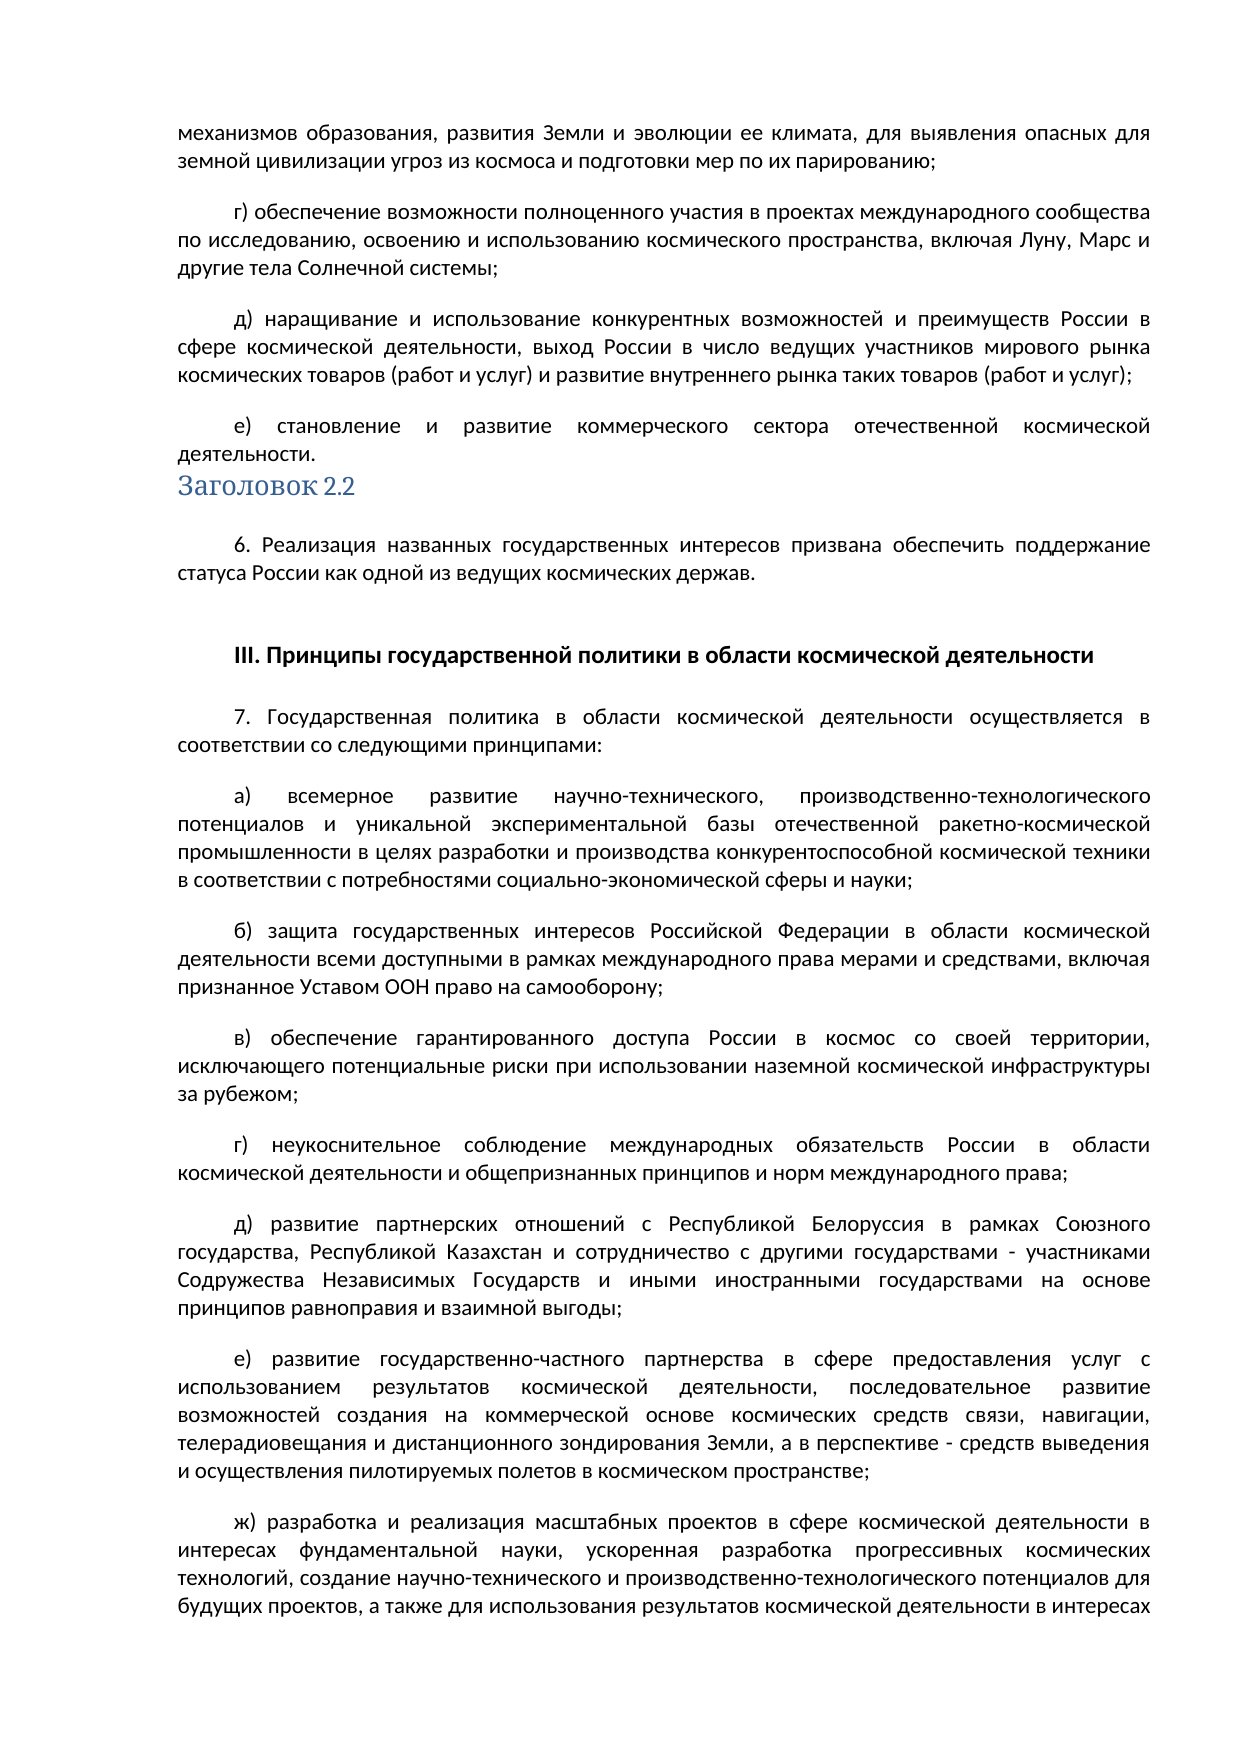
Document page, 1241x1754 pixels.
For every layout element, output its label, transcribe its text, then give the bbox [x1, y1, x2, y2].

text д) развитие партнерских отношений с Республикой Белоруссия в рамках Союзного государства, Республикой Казахстан и сотрудничество с другими государствами - участниками Содружества Независимых Государств и иными иностранными государствами на основе принципов равноправия и взаимной выгоды; [177, 1209, 1152, 1321]
text а) всемерное развитие научно-технического, производственно-технологического потенциалов и уникальной экспериментальной базы отечественной ракетно-космической промышленности в целях разработки и производства конкурентоспособной космической техники в соответствии с потребностями социально-экономической сферы и науки; [177, 781, 1152, 893]
text 7. Государственная политика в области космической деятельности осуществляется в соответствии со следующими принципами: [177, 702, 1152, 758]
text г) обеспечение возможности полноценного участия в проектах международного сообщества по исследованию, освоению и использованию космического пространства, включая Луну, Марс и другие тела Солнечной системы; [177, 197, 1152, 281]
text г) неукоснительное соблюдение международных обязательств России в области космической деятельности и общепризнанных принципов и норм международного права; [177, 1130, 1152, 1186]
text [177, 1507, 1152, 1619]
text д) наращивание и использование конкурентных возможностей и преимуществ России в сфере космической деятельности, выход России в число ведущих участников мирового рынка космических товаров (работ и услуг) и развитие внутреннего рынка таких товаров (работ и услуг); [177, 304, 1152, 388]
text е) становление и развитие коммерческого сектора отечественной космической деятельности. [177, 411, 1152, 467]
text б) защита государственных интересов Российской Федерации в области космической деятельности всеми доступными в рамках международного права мерами и средствами, включая признанное Уставом ООН право на самооборону; [177, 916, 1152, 1000]
text в) обеспечение гарантированного доступа России в космос со своей территории, исключающего потенциальные риски при использовании наземной космической инфраструктуры за рубежом; [177, 1023, 1152, 1107]
subtitle III. Принципы государственной политики в области космической деятельности [177, 639, 1152, 669]
text 6. Реализация названных государственных интересов призвана обеспечить поддержание статуса России как одной из ведущих космических держав. [177, 530, 1152, 586]
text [177, 118, 1152, 174]
text е) развитие государственно-частного партнерства в сфере предоставления услуг с использованием результатов космической деятельности, последовательное развитие возможностей создания на коммерческой основе космических средств связи, навигации, телерадиовещания и дистанционного зондирования Земли, а в перспективе - средств выведения и осуществления пилотируемых полетов в космическом пространстве; [177, 1344, 1152, 1484]
subtitle Заголовок 2.2 [177, 471, 1152, 502]
